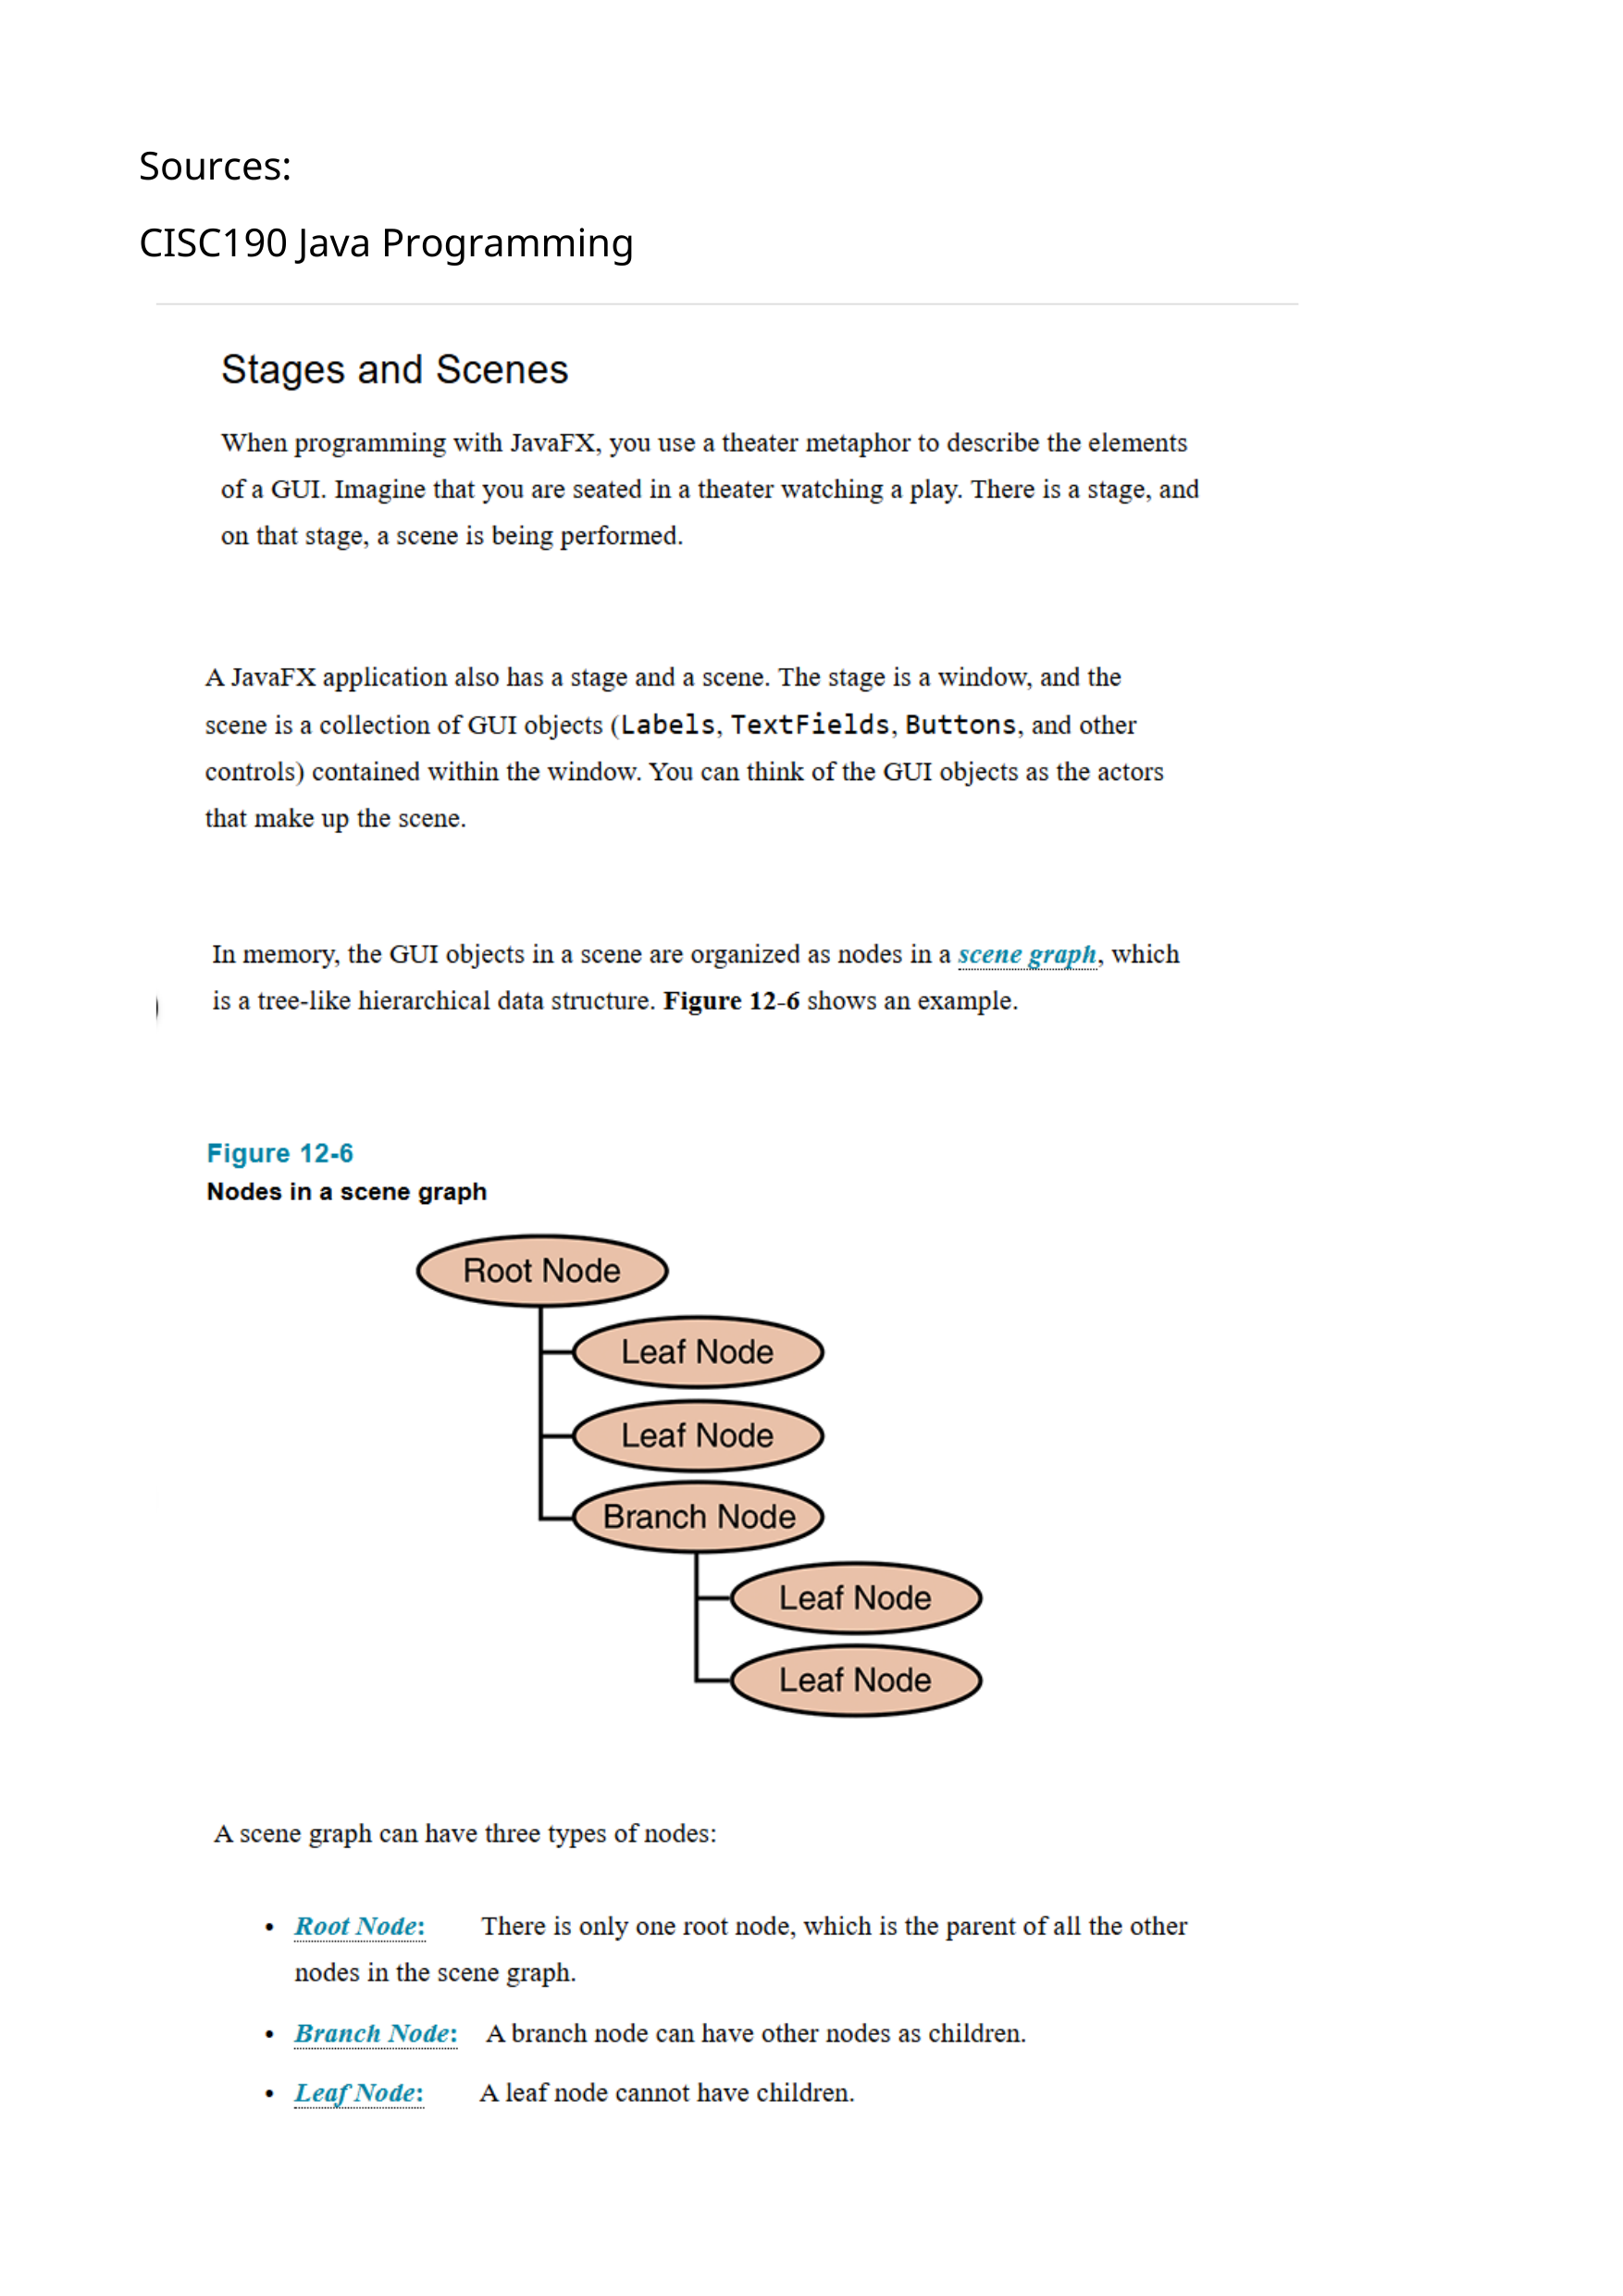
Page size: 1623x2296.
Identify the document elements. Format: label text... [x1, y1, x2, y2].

text CISC190 Java Programming [139, 215, 1484, 267]
text Sources: [139, 139, 1484, 192]
